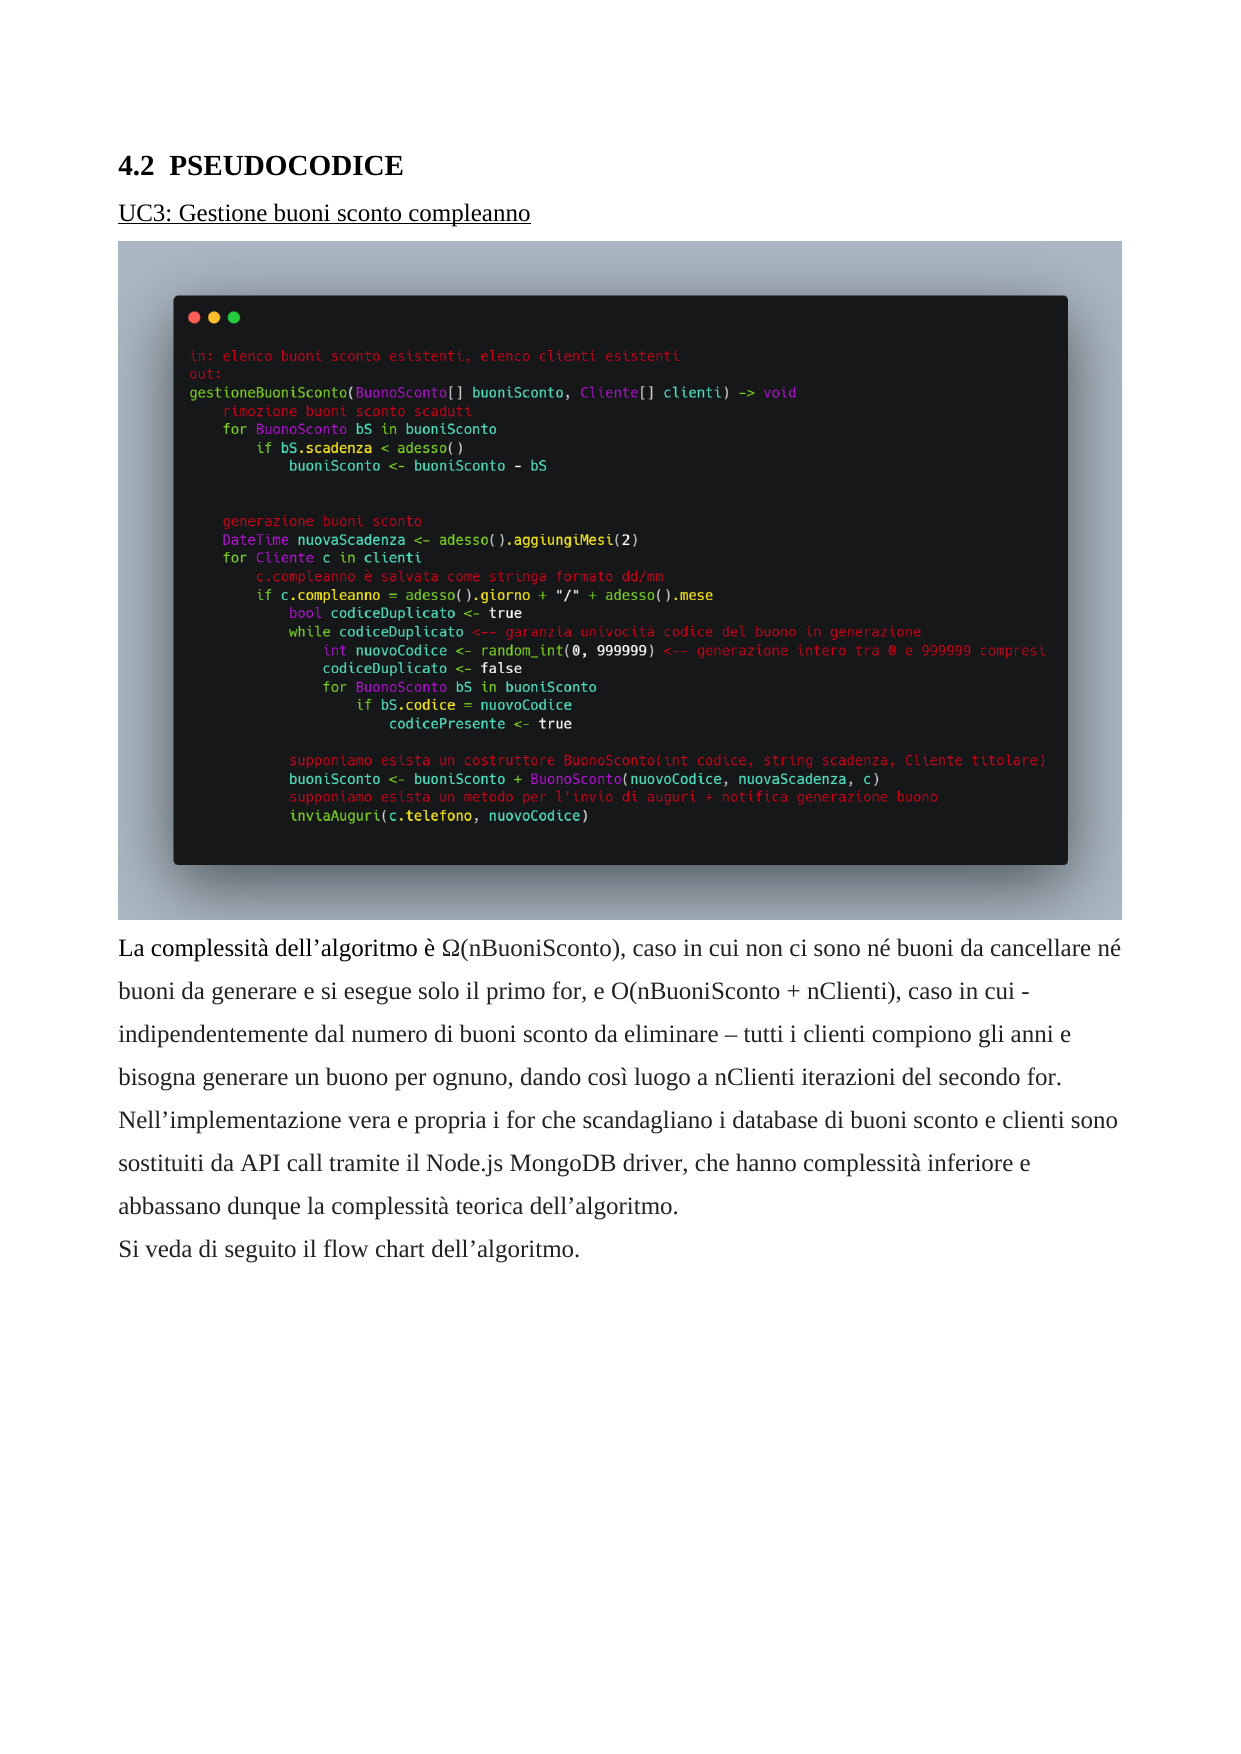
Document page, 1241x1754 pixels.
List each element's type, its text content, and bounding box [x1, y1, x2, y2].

text Si veda di seguito il flow chart dell’algoritmo. [118, 1234, 1122, 1263]
text Nell’implementazione vera e propria i for che scandagliano i database di buoni sconto e clienti sono sostituiti da API call tramite il Node.js MongoDB driver, che hanno complessità inferiore e abbassano dunque la complessità teorica dell’algoritmo. [118, 1105, 1122, 1220]
text UC3: Gestione buoni sconto compleanno [118, 198, 1122, 227]
text La complessità dell’algoritmo è Ω(nBuoniSconto), caso in cui non ci sono né buoni da cancellare né buoni da generare e si esegue solo il primo for, e O(nBuoniSconto + nClienti), caso in cui - indipendentemente dal numero di buoni sconto da eliminare – tutti i clienti compiono gli anni e bisogna generare un buono per ognuno, dando così luogo a nClienti iterazioni del secondo for. [118, 933, 1122, 1091]
text 4.2 PSEUDOCODICE [118, 148, 1122, 181]
picture [118, 241, 1123, 920]
